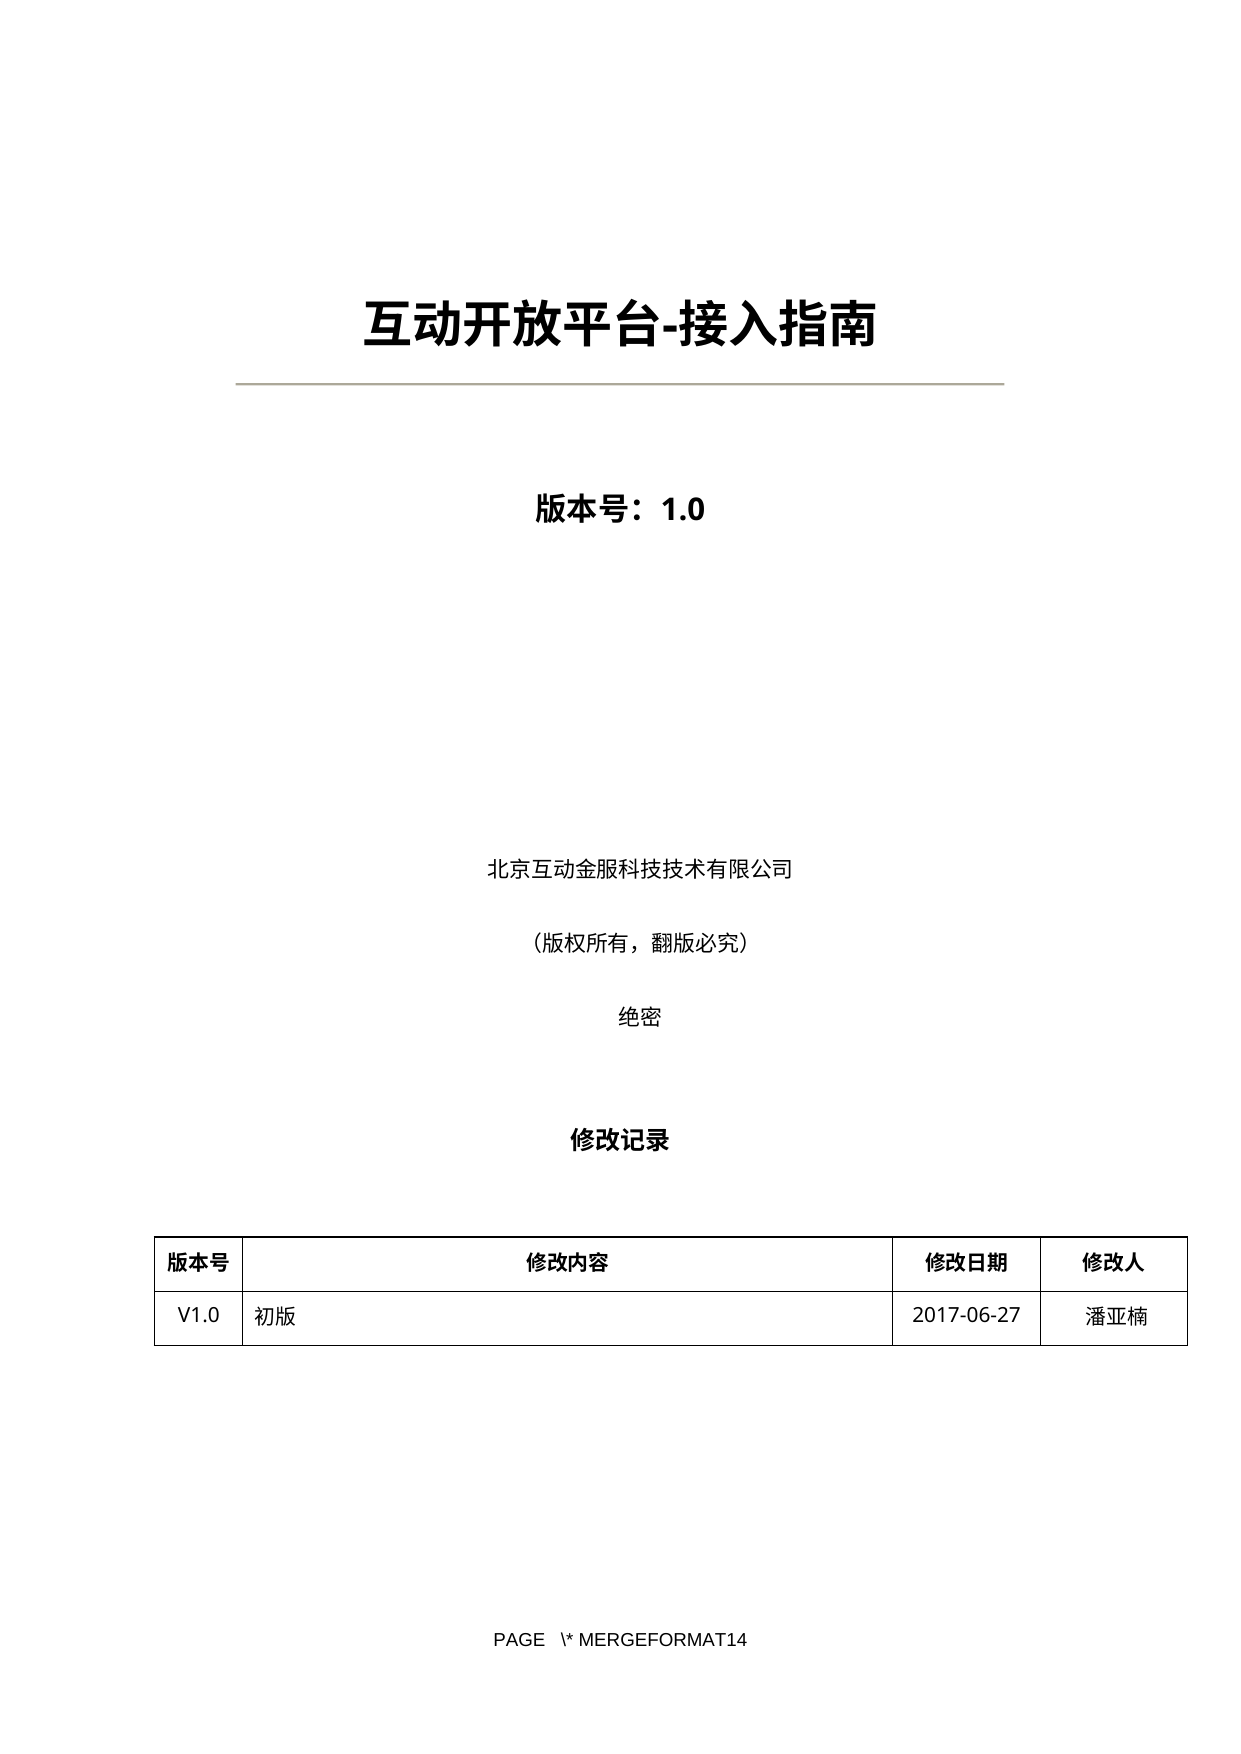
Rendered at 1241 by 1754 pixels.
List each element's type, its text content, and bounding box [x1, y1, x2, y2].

text 版本号：1.0 [165, 484, 1075, 530]
table_cell 潘亚楠 [1041, 1292, 1187, 1345]
text 北京互动金服科技技术有限公司 [165, 851, 1075, 884]
table_cell 2017-06-27 [893, 1292, 1040, 1345]
table_header 修改日期 [893, 1238, 1040, 1291]
table_header 修改内容 [243, 1238, 892, 1291]
text 绝密 [165, 1000, 1075, 1032]
text （版权所有，翻版必究） [165, 926, 1075, 958]
table_cell 初版 [243, 1292, 892, 1345]
text 互动开放平台-接入指南 [165, 284, 1075, 357]
table_header 版本号 [155, 1238, 242, 1291]
table_header 修改人 [1041, 1238, 1187, 1291]
text 修改记录 [165, 1106, 1075, 1171]
table_cell V1.0 [155, 1292, 242, 1345]
